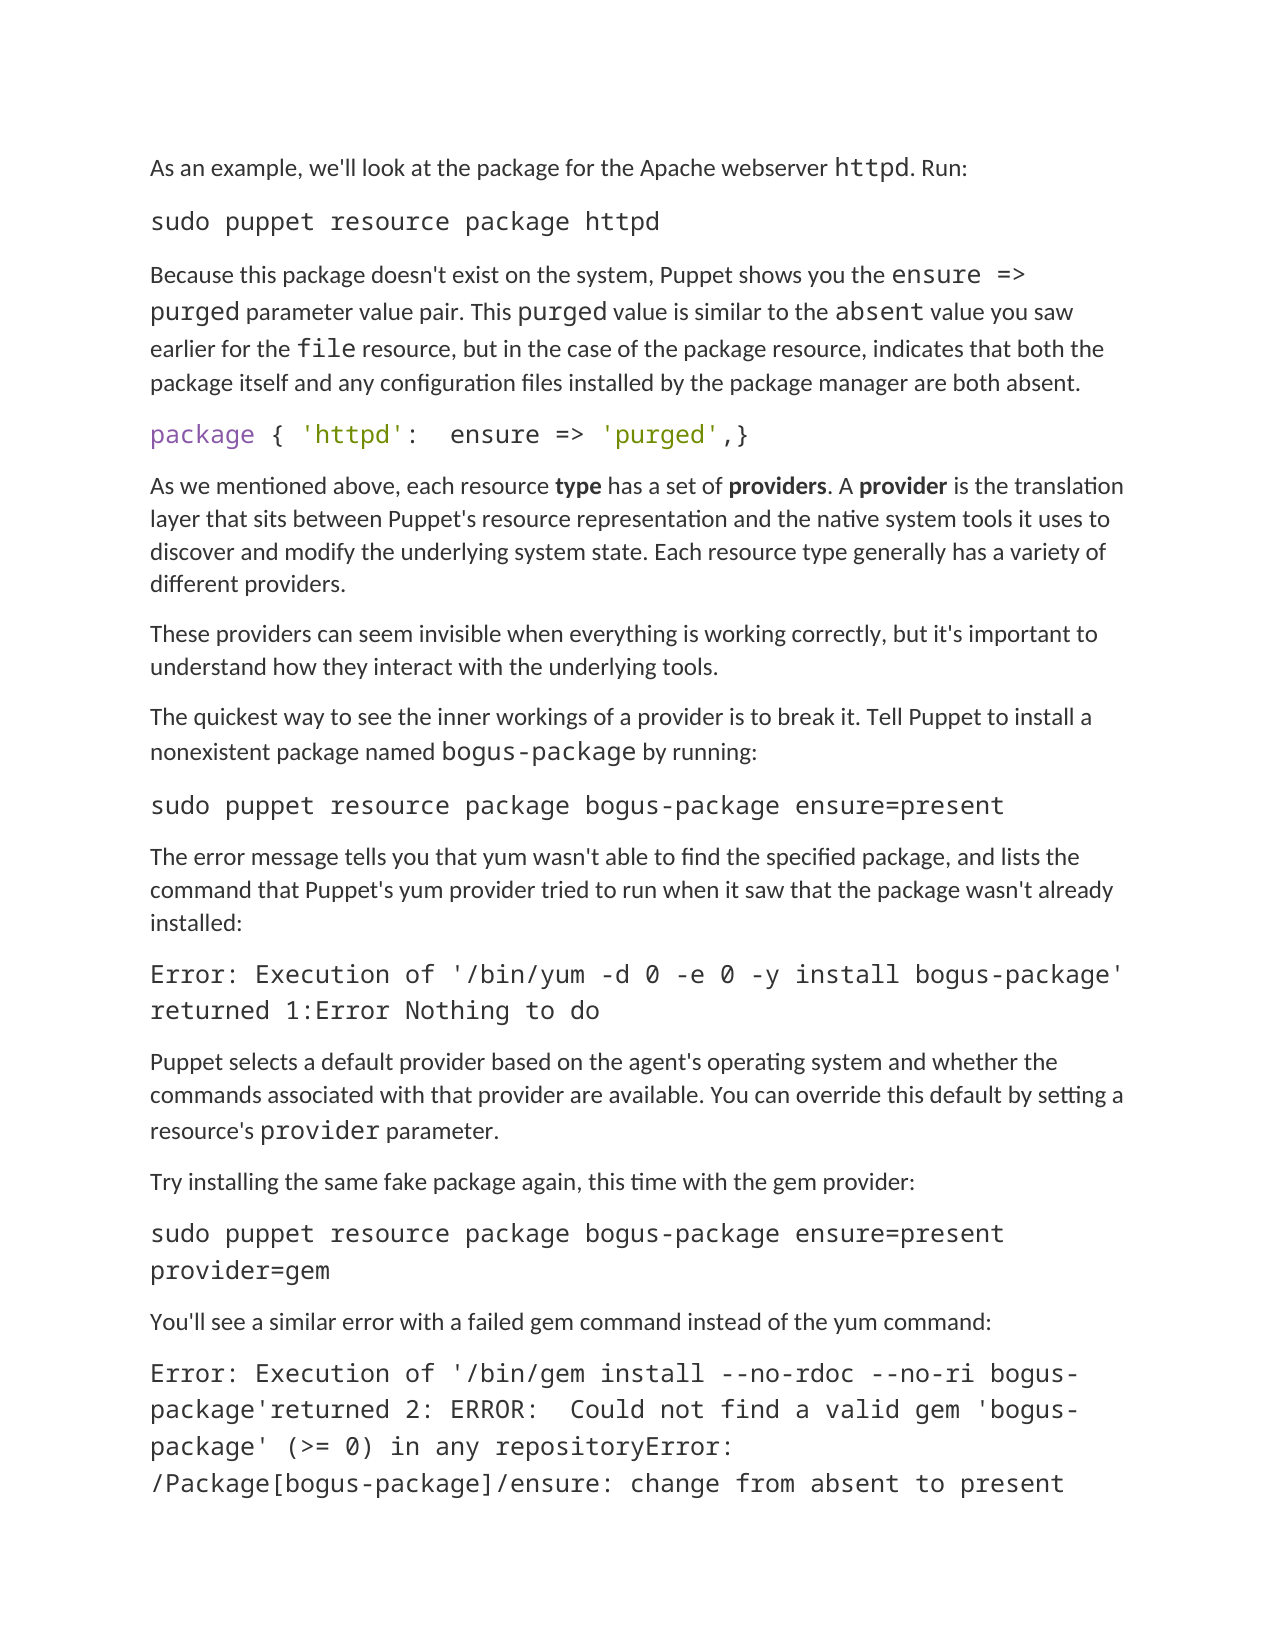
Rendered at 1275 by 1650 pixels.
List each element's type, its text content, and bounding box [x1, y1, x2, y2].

text As an example, we'll look at the package for the Apache webserver httpd. Run: [150, 150, 1125, 184]
text Try installing the same fake package again, this time with the gem provider: [150, 1166, 1125, 1197]
text Error: Execution of '/bin/yum -d 0 -e 0 -y install bogus-package' returned 1:Error Nothing to do [150, 956, 1125, 1027]
text Because this package doesn't exist on the system, Puppet shows you the ensure => purged parameter value pair. This purged value is similar to the absent value you saw earlier for the file resource, but in the case of the package resource, indicates that both the package itself and any configuration files installed by the package manager are both absent. [150, 257, 1125, 397]
text The quickest way to see the inner workings of a provider is to break it. Tell Puppet to install a nonexistent package named bogus-package by running: [150, 701, 1125, 768]
text You'll see a similar error with a failed gem command instead of the yum command: [150, 1306, 1125, 1336]
text sudo puppet resource package bogus-package ensure=present provider=gem [150, 1216, 1125, 1286]
text package { 'httpd': ensure => 'purged',} [150, 416, 1125, 451]
text The error message tells you that yum wasn't able to find the specified package, and lists the command that Puppet's yum provider tried to run when it saw that the package wasn't already installed: [150, 841, 1125, 937]
text sudo puppet resource package httpd [150, 203, 1125, 237]
text These providers can seem invisible when everything is working correctly, but it's important to understand how they interact with the underlying tools. [150, 618, 1125, 682]
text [150, 1355, 1125, 1500]
text As we mentioned above, each resource type has a set of providers. A provider is the translation layer that sits between Puppet's resource representation and the native system tools it uses to discover and modify the underlying system state. Each resource type generally has a variety of different providers. [150, 470, 1125, 599]
text sudo puppet resource package bogus-package ensure=present [150, 787, 1125, 821]
text Puppet selects a default provider based on the agent's operating system and whether the commands associated with that provider are available. You can override this default by setting a resource's provider parameter. [150, 1046, 1125, 1147]
